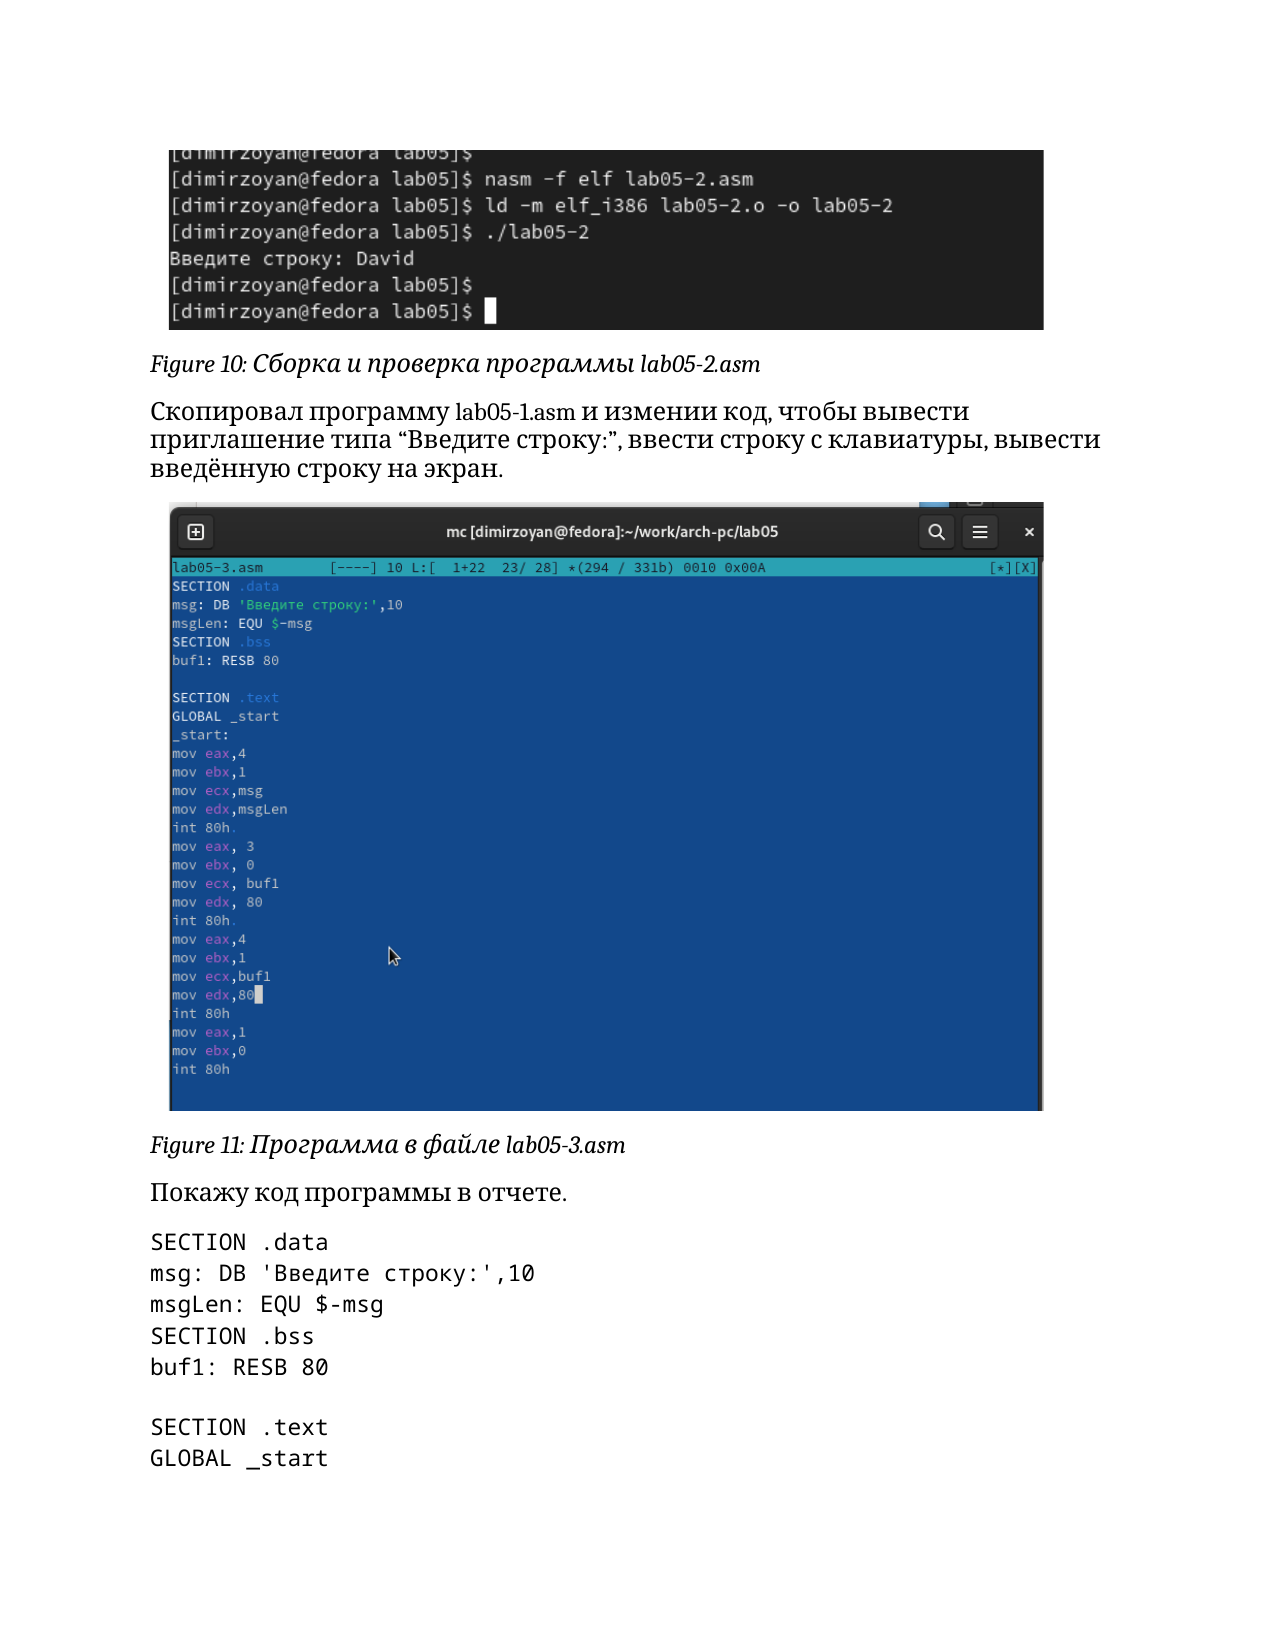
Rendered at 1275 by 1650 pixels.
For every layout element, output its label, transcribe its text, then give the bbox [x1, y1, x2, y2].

picture [168, 502, 1044, 1111]
text Скопировал программу lab05-1.asm и измении код, чтобы вывести приглашение типа “Введите строку:”, ввести строку с клавиатуры, вывести введённую строку на экран. [150, 398, 1125, 484]
text Figure 10: Сборка и проверка программы lab05-2.asm [150, 350, 1125, 379]
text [150, 1226, 1125, 1473]
picture [168, 150, 1044, 330]
text Figure 11: Программа в файле lab05-3.asm [150, 1131, 1125, 1160]
text Покажу код программы в отчете. [150, 1178, 1125, 1207]
